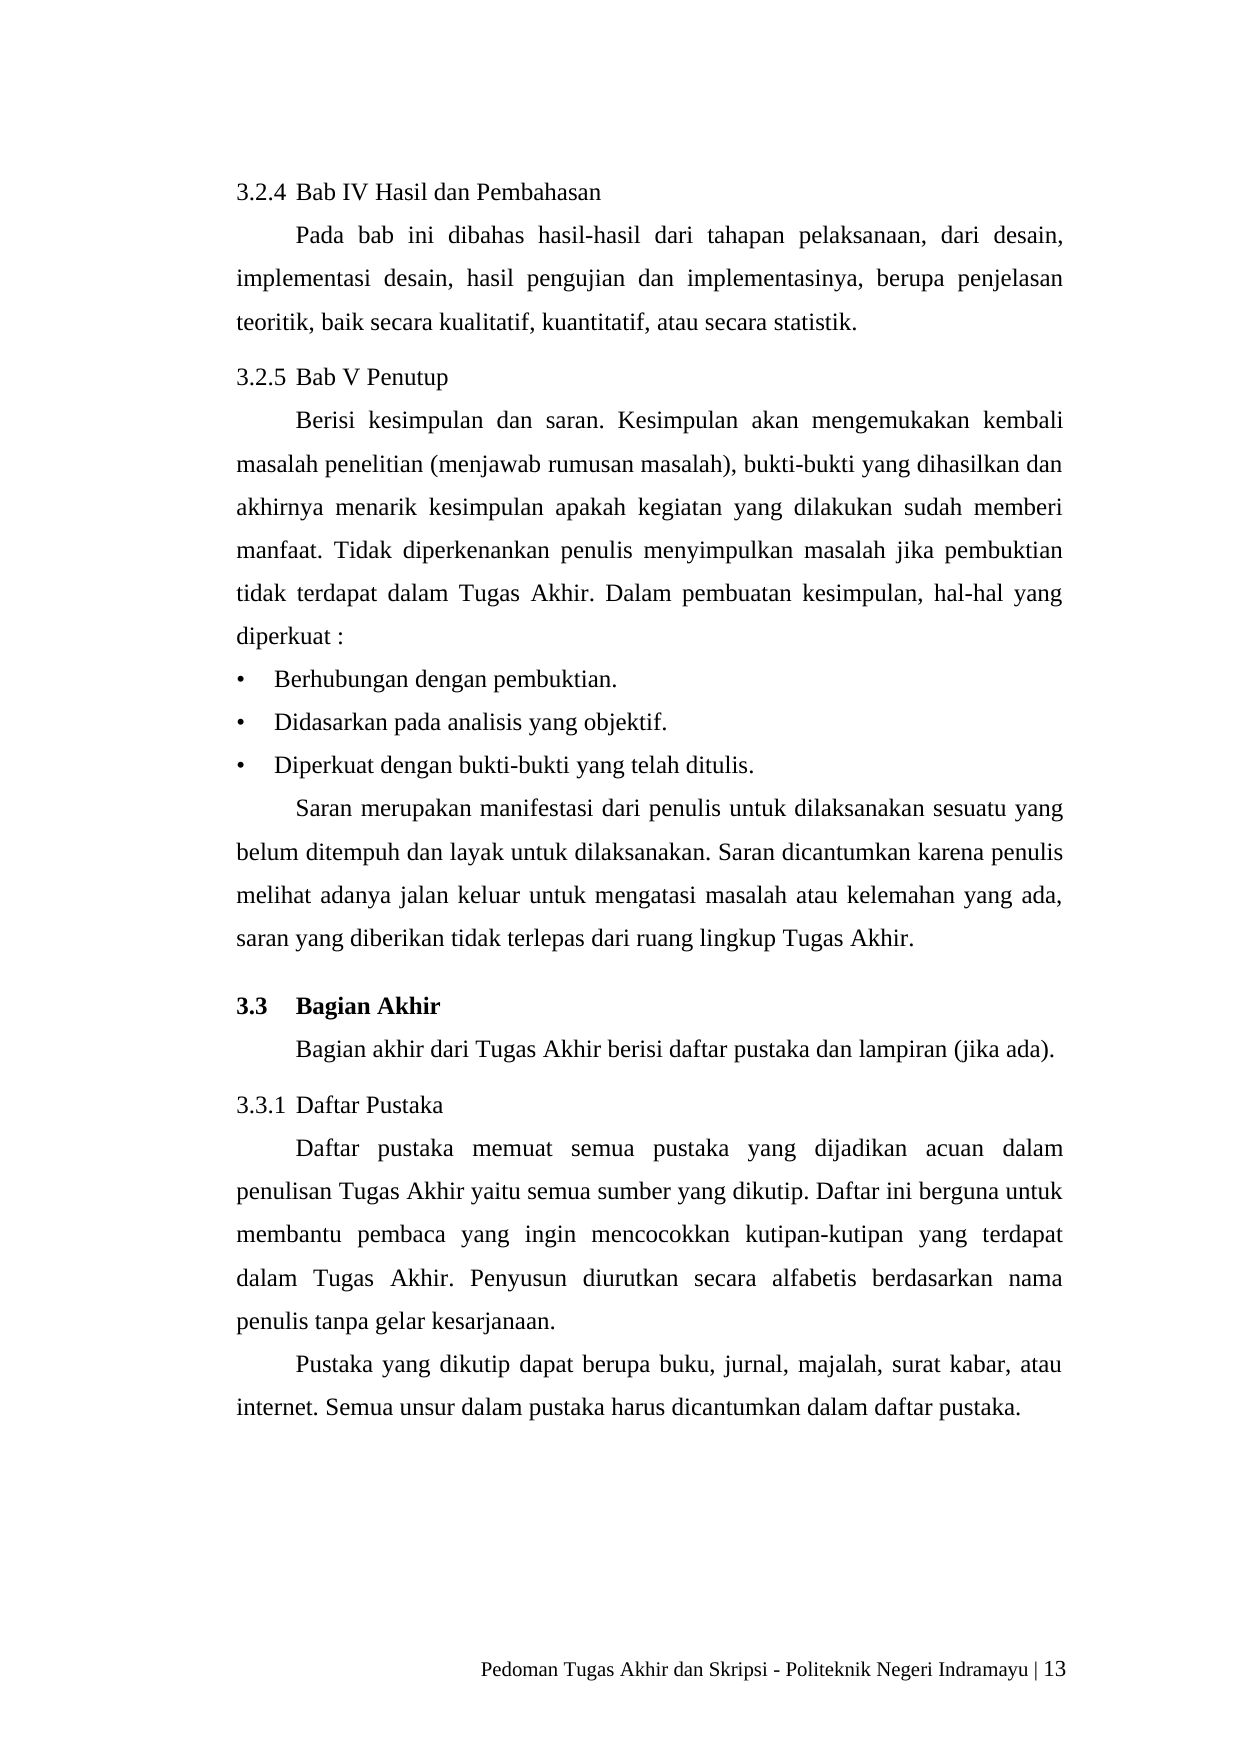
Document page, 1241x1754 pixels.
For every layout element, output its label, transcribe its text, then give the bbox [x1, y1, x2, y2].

text Pada bab ini dibahas hasil-hasil dari tahapan pelaksanaan, dari desain, implementasi desain, hasil pengujian dan implementasinya, berupa penjelasan teoritik, baik secara kualitatif, kuantitatif, atau secara statistik. [236, 220, 1063, 335]
list Berhubungan dengan pembuktian. [236, 664, 1086, 693]
subtitle Bagian Akhir [236, 991, 1086, 1020]
list Bab IV Hasil dan Pembahasan [236, 177, 1086, 206]
text Saran merupakan manifestasi dari penulis untuk dilaksanakan sesuatu yang belum ditempuh dan layak untuk dilaksanakan. Saran dicantumkan karena penulis melihat adanya jalan keluar untuk mengatasi masalah atau kelemahan yang ada, saran yang diberikan tidak terlepas dari ruang lingkup Tugas Akhir. [236, 793, 1064, 952]
text Pustaka yang dikutip dapat berupa buku, jurnal, majalah, surat kabar, atau internet. Semua unsur dalam pustaka harus dicantumkan dalam daftar pustaka. [236, 1349, 1063, 1421]
text Daftar pustaka memuat semua pustaka yang dijadikan acuan dalam penulisan Tugas Akhir yaitu semua sumber yang dikutip. Daftar ini berguna untuk membantu pembaca yang ingin mencocokkan kutipan-kutipan yang terdapat dalam Tugas Akhir. Penyusun diurutkan secara alfabetis berdasarkan nama penulis tanpa gelar kesarjanaan. [236, 1133, 1063, 1334]
list Didasarkan pada analisis yang objektif. [236, 707, 1086, 736]
list Bab V Penutup [236, 362, 1086, 391]
text Berisi kesimpulan dan saran. Kesimpulan akan mengemukakan kembali masalah penelitian (menjawab rumusan masalah), bukti-bukti yang dihasilkan dan akhirnya menarik kesimpulan apakah kegiatan yang dilakukan sudah memberi manfaat. Tidak diperkenankan penulis menyimpulkan masalah jika pembuktian tidak terdapat dalam Tugas Akhir. Dalam pembuatan kesimpulan, hal-hal yang diperkuat : [236, 406, 1063, 650]
list Daftar Pustaka [236, 1090, 1086, 1119]
list Diperkuat dengan bukti-bukti yang telah ditulis. [236, 751, 1086, 779]
text Bagian akhir dari Tugas Akhir berisi daftar pustaka dan lampiran (jika ada). [295, 1034, 1086, 1063]
